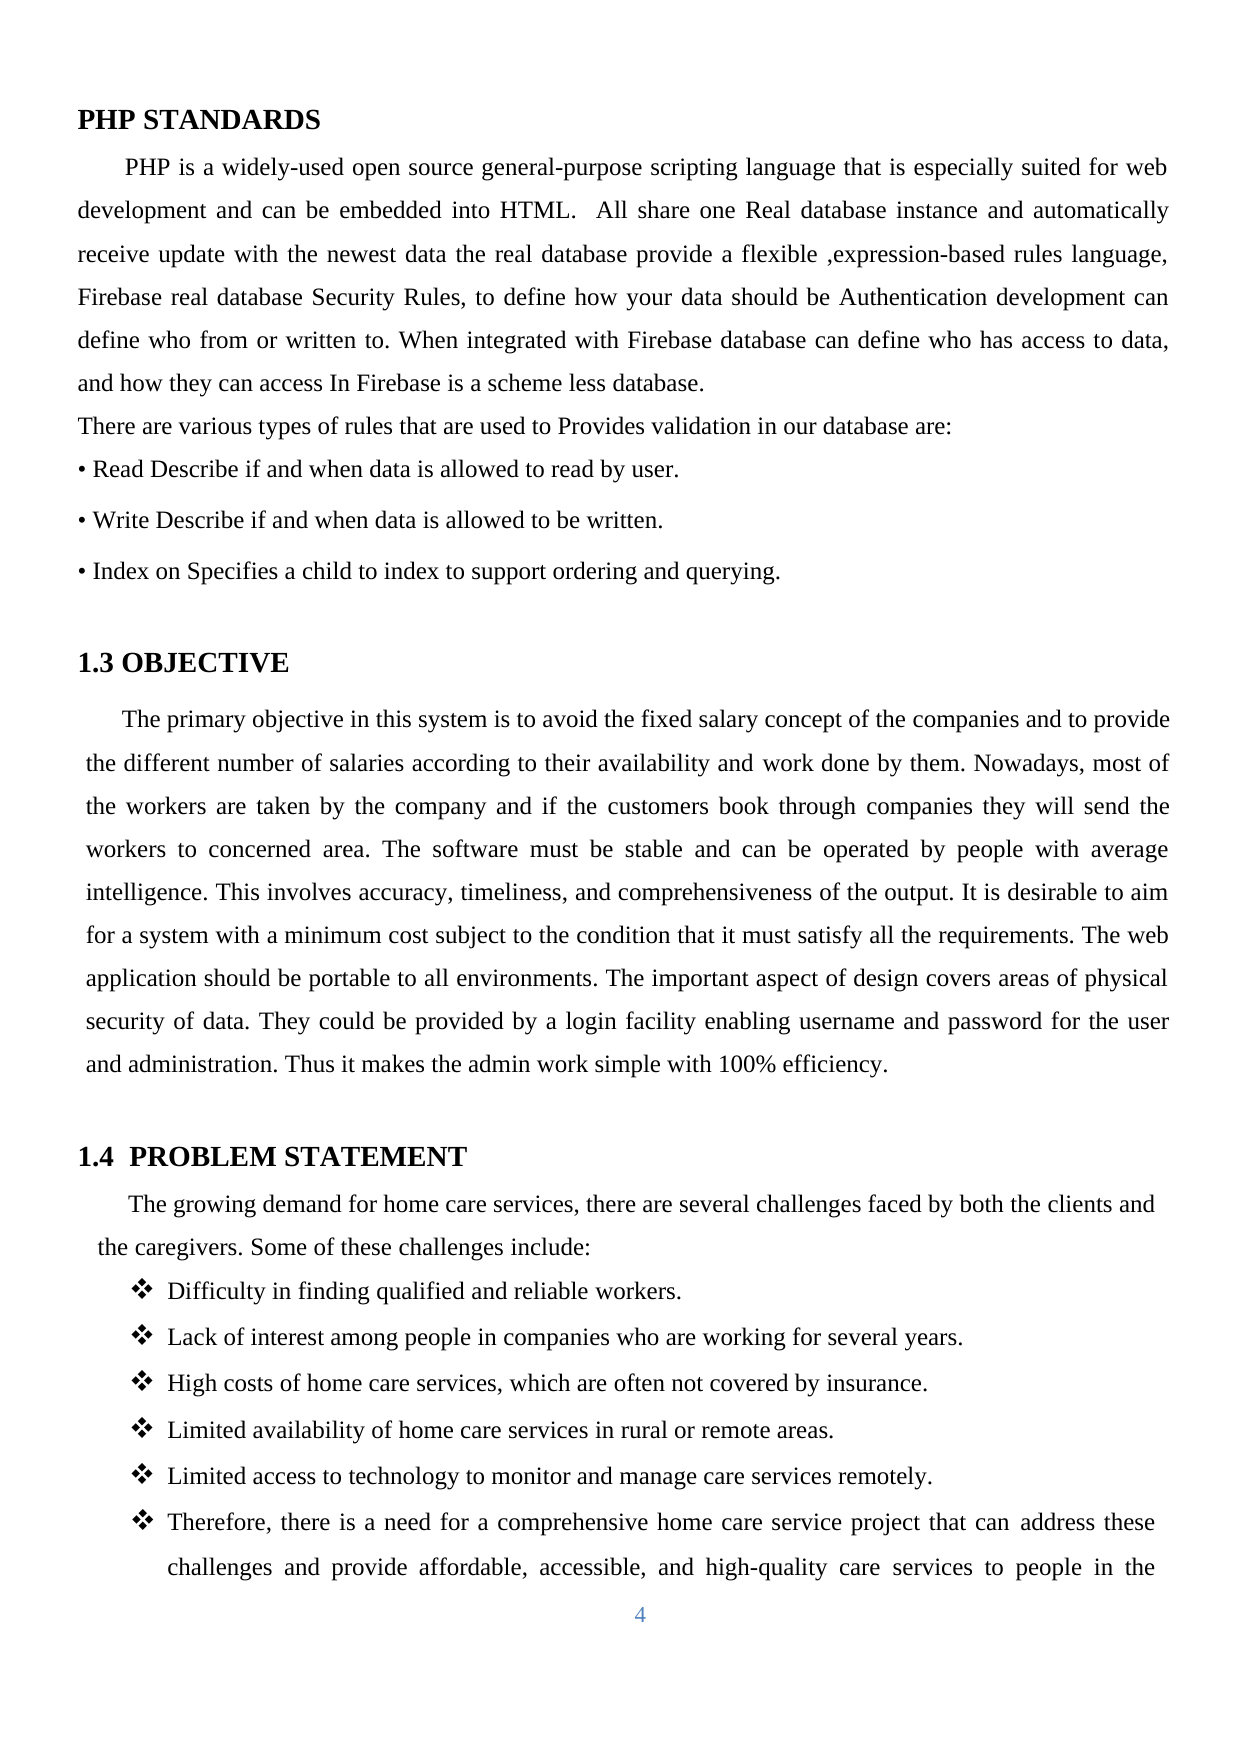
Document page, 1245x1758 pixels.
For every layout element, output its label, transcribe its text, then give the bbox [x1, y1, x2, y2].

list Lack of interest among people in companies who are working for several years. [129, 1322, 1218, 1352]
text • Read Describe if and when data is allowed to read by user. [77, 454, 1155, 483]
subtitle 1.3 OBJECTIVE [77, 645, 1218, 678]
text The growing demand for home care services, there are several challenges faced by both the clients and the caregivers. Some of these challenges include: [97, 1189, 1170, 1261]
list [129, 1507, 1155, 1581]
text There are various types of rules that are used to Provides validation in our database are: [77, 411, 1155, 440]
list Difficulty in finding qualified and reliable workers. [129, 1276, 1218, 1305]
text • Write Describe if and when data is allowed to be written. [77, 505, 1155, 534]
list Limited access to technology to monitor and manage care services remotely. [129, 1461, 1218, 1491]
text • Index on Specifies a child to index to support ordering and querying. [77, 556, 1155, 585]
text PHP is a widely-used open source general-purpose scripting language that is especially suited for web development and can be embedded into HTML. All share one Real database instance and automatically receive update with the newest data the real database provide a flexible ,expression-based rules language, Firebase real database Security Rules, to define how your data should be Authentication development can define who from or written to. When integrated with Firebase database can define who has access to data, and how they can access In Firebase is a scheme less database. [77, 152, 1170, 397]
text PHP STANDARDS [77, 102, 1218, 136]
list Limited availability of home care services in rural or remote areas. [129, 1415, 1218, 1445]
text The primary objective in this system is to avoid the fixed salary concept of the companies and to provide the different number of salaries according to their availability and work done by them. Nowadays, most of the workers are taken by the company and if the customers book through companies they will send the workers to concerned area. The software must be stable and can be operated by people with average intelligence. This involves accuracy, timeliness, and comprehensiveness of the output. It is desirable to aim for a system with a minimum cost subject to the condition that it must satisfy all the requirements. The web application should be portable to all environments. The important aspect of design covers areas of physical security of data. They could be provided by a login facility enabling username and password for the user and administration. Thus it makes the admin work simple with 100% efficiency. [86, 704, 1170, 1078]
subtitle PROBLEM STATEMENT [77, 1139, 1218, 1172]
list High costs of home care services, which are often not covered by insurance. [129, 1368, 1218, 1398]
